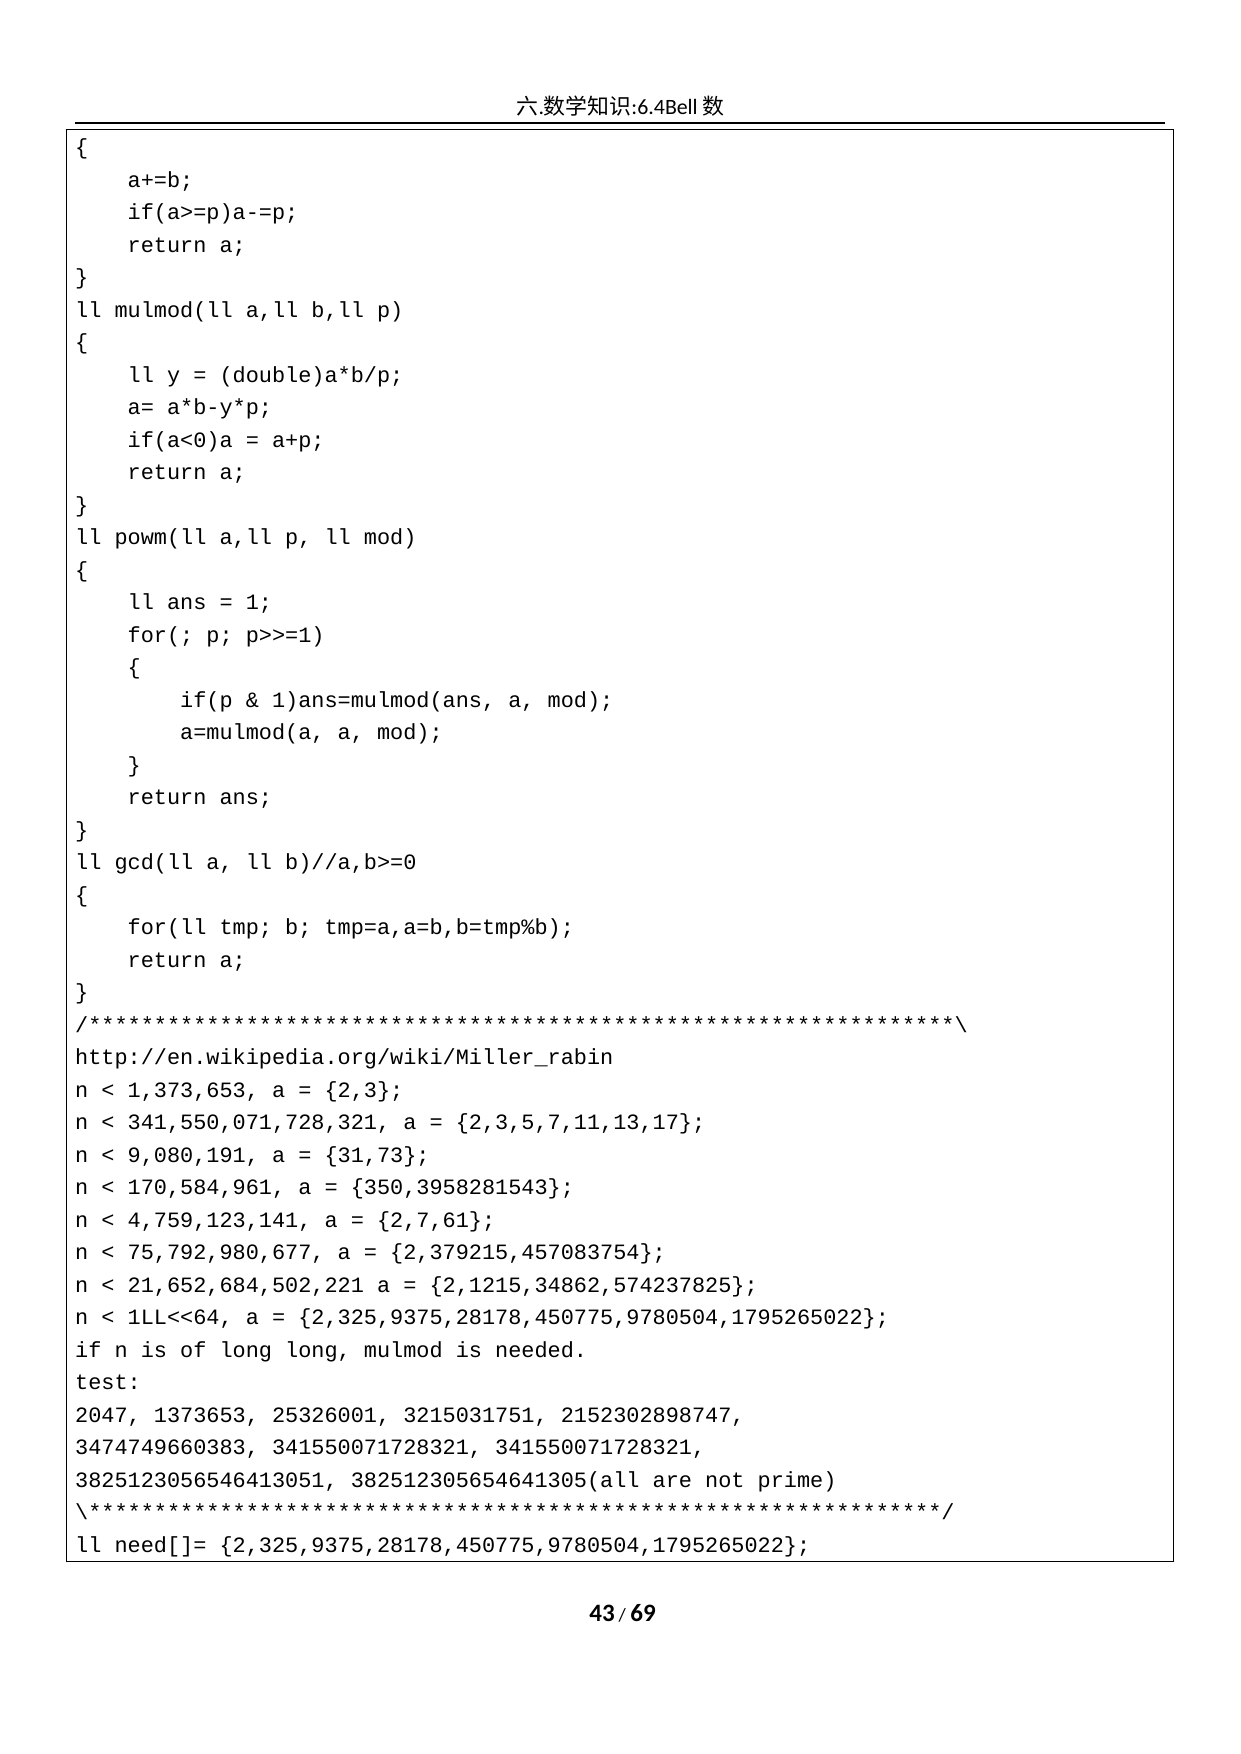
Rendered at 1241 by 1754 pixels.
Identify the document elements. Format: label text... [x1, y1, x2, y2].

text } [75, 815, 1165, 847]
text if(p & 1)ans=mulmod(ans, a, mod); [75, 685, 1165, 717]
text } [75, 977, 1165, 1010]
text ll y = (double)a*b/p; [75, 360, 1165, 392]
text \*****************************************************************/ [75, 1497, 1165, 1530]
text { [67, 130, 1173, 165]
text http://en.wikipedia.org/wiki/Miller_rabin [75, 1042, 1165, 1075]
text n < 21,652,684,502,221 a = {2,1215,34862,574237825}; [75, 1270, 1165, 1302]
text n < 341,550,071,728,321, a = {2,3,5,7,11,13,17}; [75, 1107, 1165, 1140]
text n < 9,080,191, a = {31,73}; [75, 1140, 1165, 1172]
text { [75, 880, 1165, 912]
text return ans; [75, 782, 1165, 815]
text { [75, 555, 1165, 587]
text ll ans = 1; [75, 587, 1165, 620]
text { [75, 652, 1165, 685]
text n < 170,584,961, a = {350,3958281543}; [75, 1172, 1165, 1205]
text ll need[]= {2,325,9375,28178,450775,9780504,1795265022}; [75, 1530, 1165, 1561]
text n < 75,792,980,677, a = {2,379215,457083754}; [75, 1237, 1165, 1270]
text } [75, 750, 1165, 782]
text 3474749660383, 341550071728321, 341550071728321, [75, 1432, 1165, 1465]
text return a; [75, 945, 1165, 977]
text for(; p; p>>=1) [75, 620, 1165, 652]
text a+=b; [75, 165, 1165, 197]
text ll mulmod(ll a,ll b,ll p) [75, 295, 1165, 327]
text 3825123056546413051, 382512305654641305(all are not prime) [75, 1465, 1165, 1497]
text for(ll tmp; b; tmp=a,a=b,b=tmp%b); [75, 912, 1165, 945]
text if n is of long long, mulmod is needed. [75, 1335, 1165, 1367]
text { [75, 327, 1165, 360]
text ll gcd(ll a, ll b)//a,b>=0 [75, 847, 1165, 880]
text /******************************************************************\ [75, 1010, 1165, 1042]
text if(a>=p)a-=p; [75, 197, 1165, 230]
text } [75, 262, 1165, 295]
text test: [75, 1367, 1165, 1400]
text n < 1,373,653, a = {2,3}; [75, 1075, 1165, 1107]
text n < 4,759,123,141, a = {2,7,61}; [75, 1205, 1165, 1237]
text a=mulmod(a, a, mod); [75, 717, 1165, 750]
text ll powm(ll a,ll p, ll mod) [75, 522, 1165, 555]
text } [75, 490, 1165, 522]
text return a; [75, 230, 1165, 262]
text 2047, 1373653, 25326001, 3215031751, 2152302898747, [75, 1400, 1165, 1432]
text n < 1LL<<64, a = {2,325,9375,28178,450775,9780504,1795265022}; [75, 1302, 1165, 1335]
text return a; [75, 457, 1165, 490]
text a= a*b-y*p; [75, 392, 1165, 425]
text if(a<0)a = a+p; [75, 425, 1165, 457]
